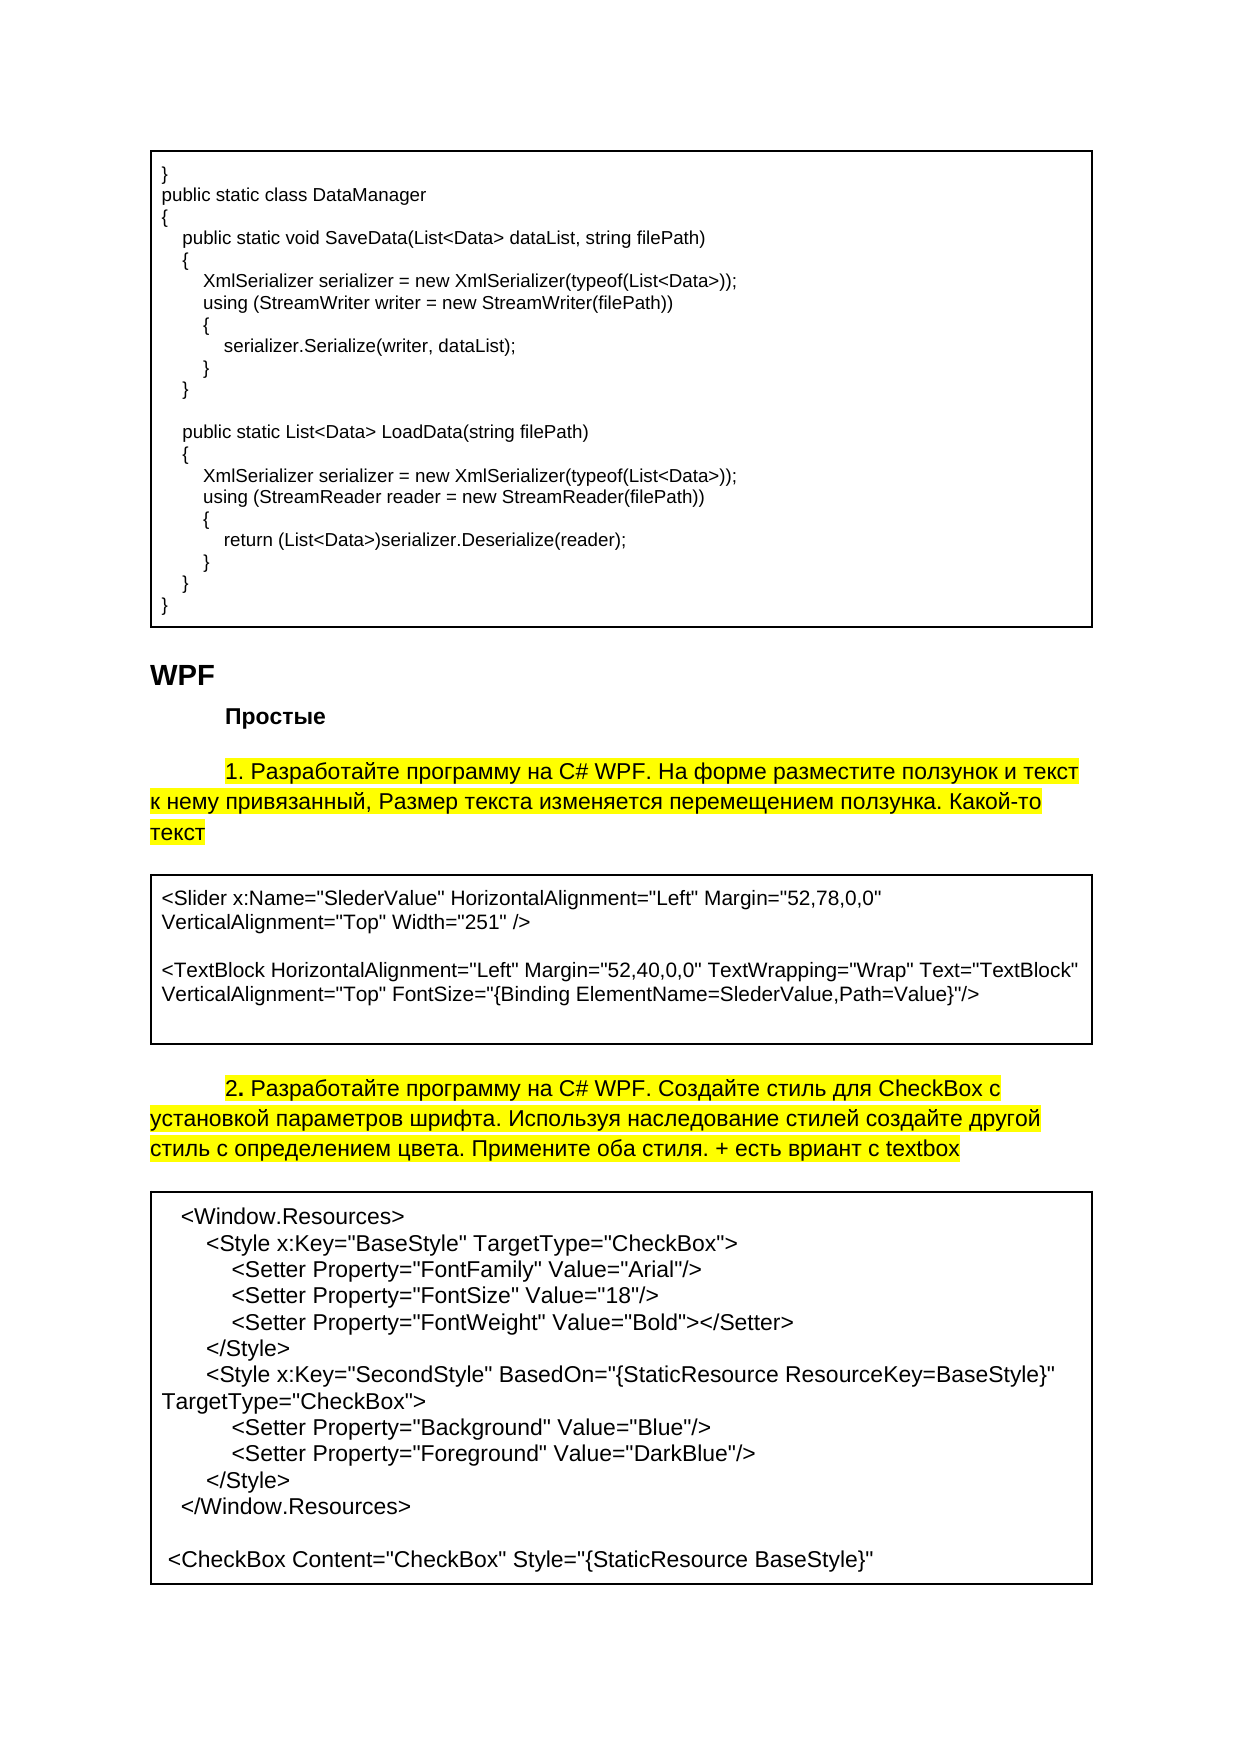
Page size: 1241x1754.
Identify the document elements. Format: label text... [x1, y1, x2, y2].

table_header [152, 1193, 1091, 1582]
table_header <Slider x:Name="SlederValue" HorizontalAlignment="Left" Margin="52,78,0,0" VerticalAlignment="Top" Width="251" /> <TextBlock HorizontalAlignment="Left" Margin="52,40,0,0" TextWrapping="Wrap" Text="TextBlock" VerticalAlignment="Top" FontSize="{Binding ElementName=SlederValue,Path=Value}"/> [152, 876, 1091, 1043]
subtitle 2. Разработайте программу на C# WPF. Создайте стиль для CheckBox с установкой параметров шрифта. Используя наследование стилей создайте другой стиль с определением цвета. Примените оба стиля. + есть вриант c textbox [150, 1075, 1090, 1162]
subtitle Простые [150, 703, 1090, 729]
title WPF [150, 658, 1090, 692]
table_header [152, 152, 1091, 626]
subtitle 1. Разработайте программу на C# WPF. На форме разместите ползунок и текст к нему привязанный, Размер текста изменяется перемещением ползунка. Какой-то текст [150, 758, 1090, 845]
